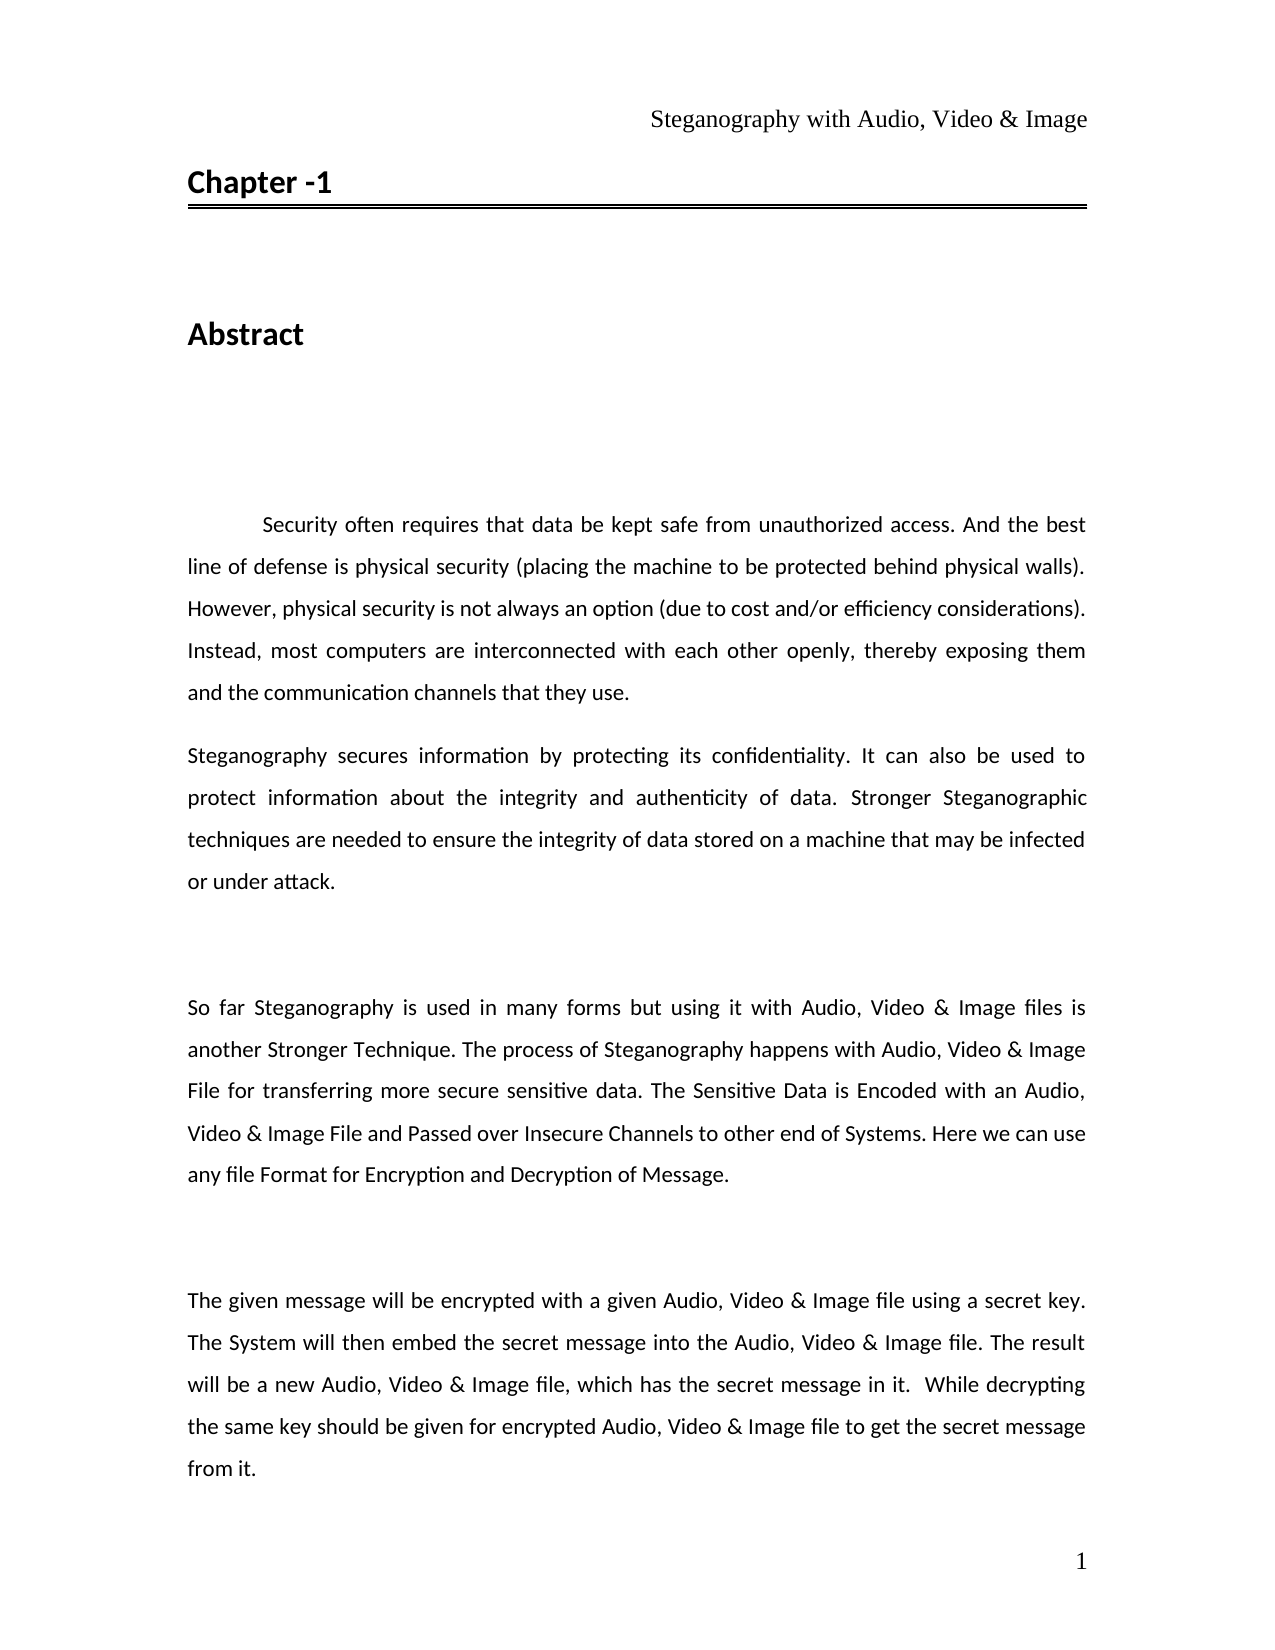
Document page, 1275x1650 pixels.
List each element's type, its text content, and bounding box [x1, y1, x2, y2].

text So far Steganography is used in many forms but using it with Audio, Video & Image files is another Stronger Technique. The process of Steganography happens with Audio, Video & Image File for transferring more secure sensitive data. The Sensitive Data is Encoded with an Audio, Video & Image File and Passed over Insecure Channels to other end of Systems. Here we can use any file Format for Encryption and Decryption of Message. [187, 993, 1087, 1189]
text Steganography secures information by protecting its confidentiality. It can also be used to protect information about the integrity and authenticity of data. Stronger Steganographic techniques are needed to ensure the integrity of data stored on a machine that may be infected or under attack. [187, 741, 1087, 895]
text Chapter -1 [187, 161, 1087, 209]
text The given message will be encrypted with a given Audio, Video & Image file using a secret key. The System will then embed the secret message into the Audio, Video & Image file. The result will be a new Audio, Video & Image file, which has the secret message in it. While decrypting the same key should be given for encrypted Audio, Video & Image file to get the secret message from it. [187, 1286, 1087, 1482]
text Security often requires that data be kept safe from unauthorized access. And the best line of defense is physical security (placing the machine to be protected behind physical walls). However, physical security is not always an option (due to cost and/or efficiency considerations). Instead, most computers are interconnected with each other openly, thereby exposing them and the communication channels that they use. [187, 510, 1087, 706]
text Abstract [187, 313, 1087, 353]
